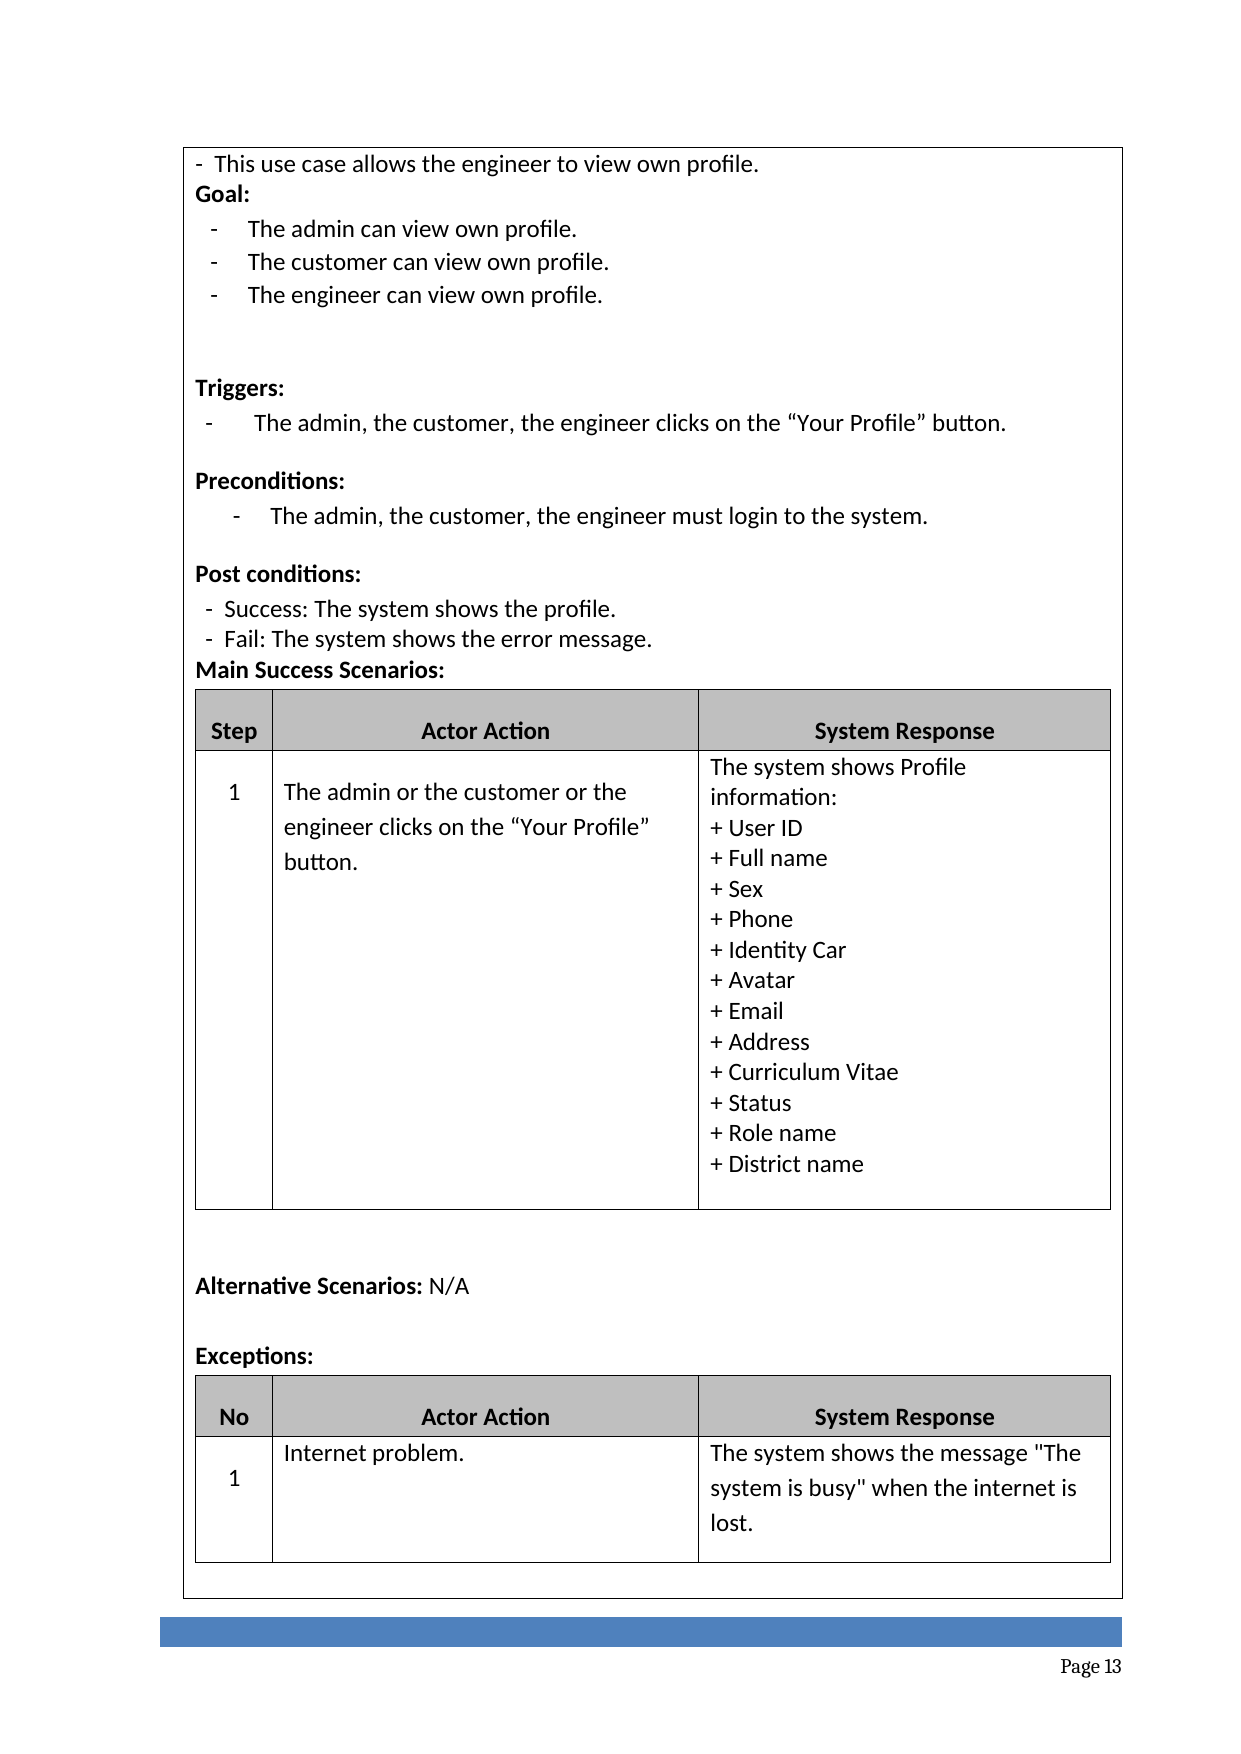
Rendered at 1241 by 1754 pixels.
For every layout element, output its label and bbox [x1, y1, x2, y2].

table_cell [184, 148, 1122, 1598]
